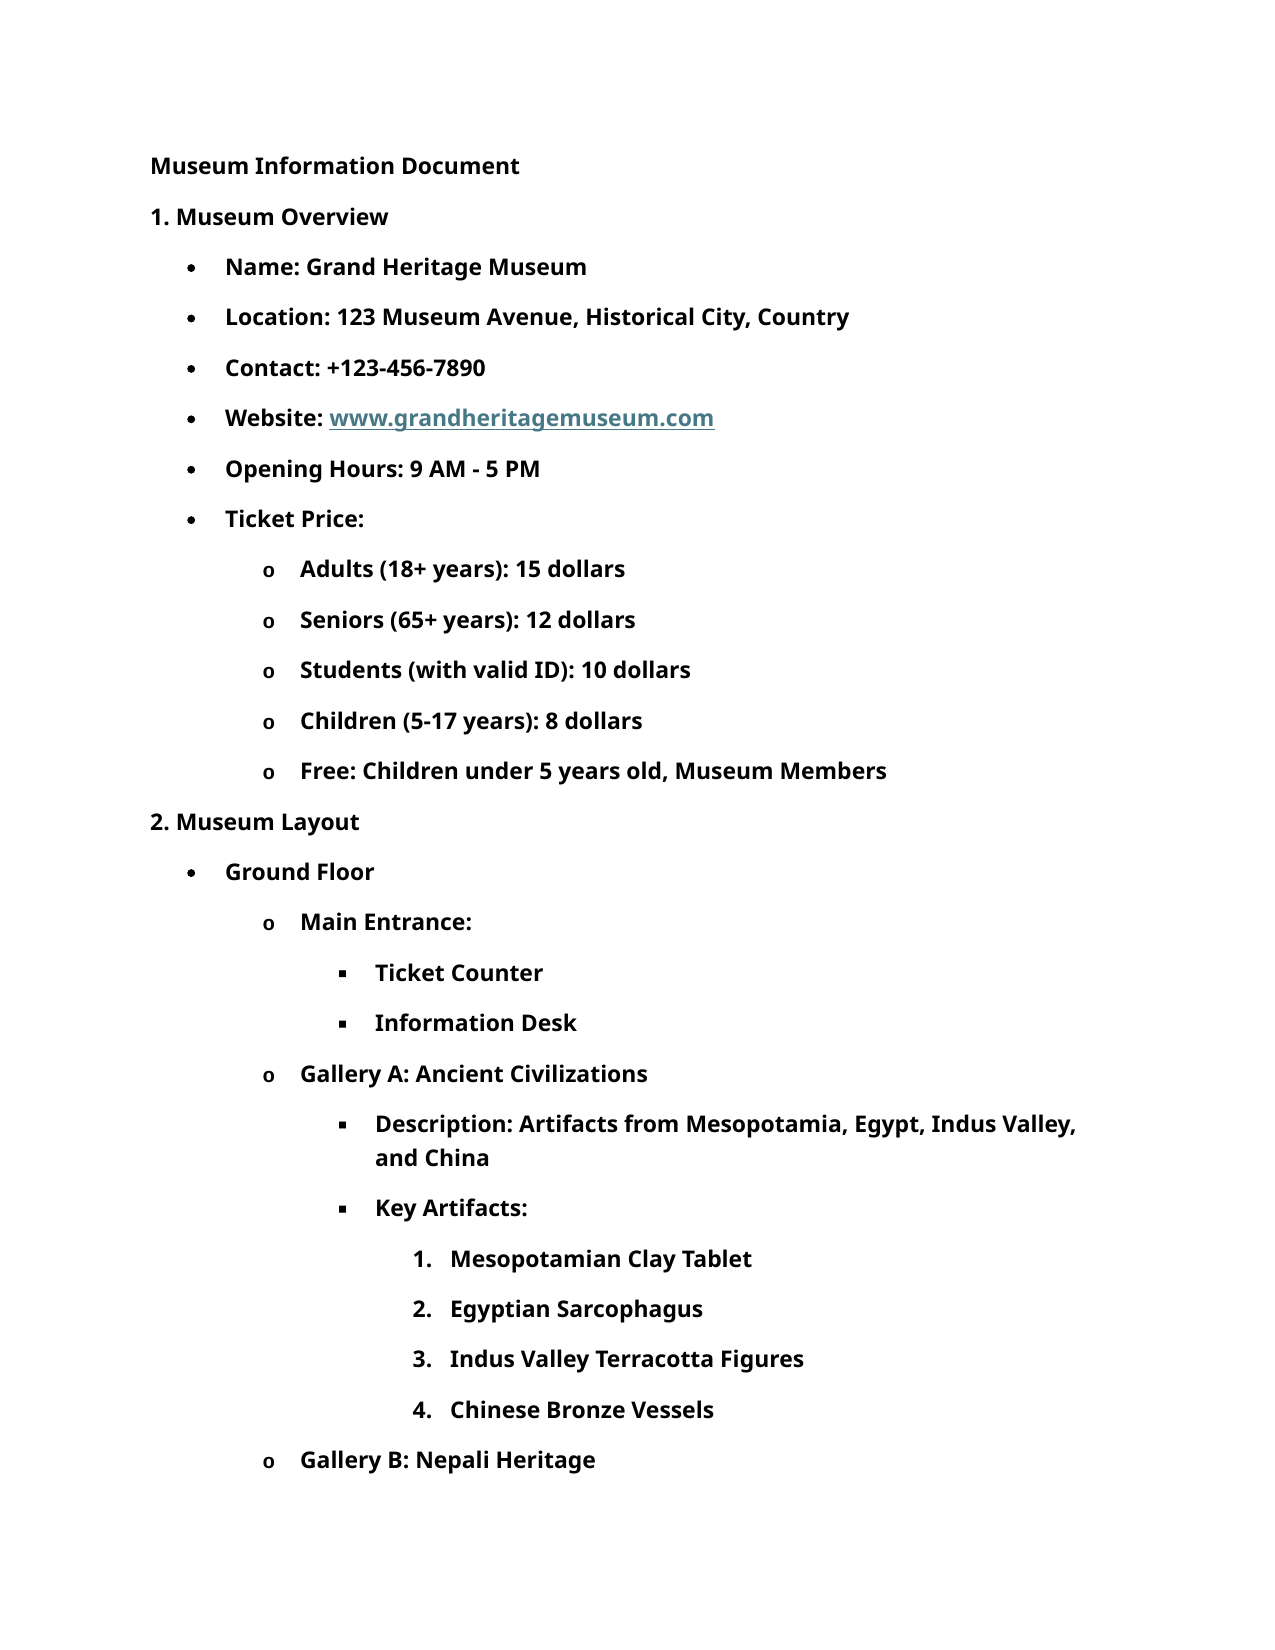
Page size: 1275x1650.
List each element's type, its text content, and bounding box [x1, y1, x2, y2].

list Description: Artifacts from Mesopotamia, Egypt, Indus Valley, and China [337, 1108, 1125, 1173]
list Contact: +123-456-7890 [187, 352, 1125, 383]
list Information Desk [337, 1007, 1125, 1038]
list Indus Valley Terracotta Figures [412, 1343, 1125, 1374]
list Ticket Price: [187, 503, 1125, 534]
list Students (with valid ID): 10 dollars [262, 654, 1125, 685]
text 2. Museum Layout [150, 805, 1125, 837]
text 1. Museum Overview [150, 200, 1125, 232]
list Seniors (65+ years): 12 dollars [262, 604, 1125, 635]
list Ground Floor [187, 856, 1125, 887]
list Opening Hours: 9 AM - 5 PM [187, 452, 1125, 484]
list Adults (18+ years): 15 dollars [262, 553, 1125, 584]
list Mesopotamian Clay Tablet [412, 1242, 1125, 1274]
list Gallery A: Ancient Civilizations [262, 1057, 1125, 1089]
list Free: Children under 5 years old, Museum Members [262, 755, 1125, 786]
list Egyptian Sarcophagus [412, 1293, 1125, 1324]
list Website: www.grandheritagemuseum.com [187, 402, 1125, 433]
list Ticket Counter [337, 957, 1125, 988]
list Key Artifacts: [337, 1192, 1125, 1223]
list Chinese Bronze Vessels [412, 1394, 1125, 1425]
list Name: Grand Heritage Museum [187, 251, 1125, 282]
text Museum Information Document [150, 150, 1125, 181]
list Main Entrance: [262, 906, 1125, 937]
list Children (5-17 years): 8 dollars [262, 704, 1125, 736]
list Gallery B: Nepali Heritage [262, 1444, 1125, 1475]
list Location: 123 Museum Avenue, Historical City, Country [187, 301, 1125, 332]
